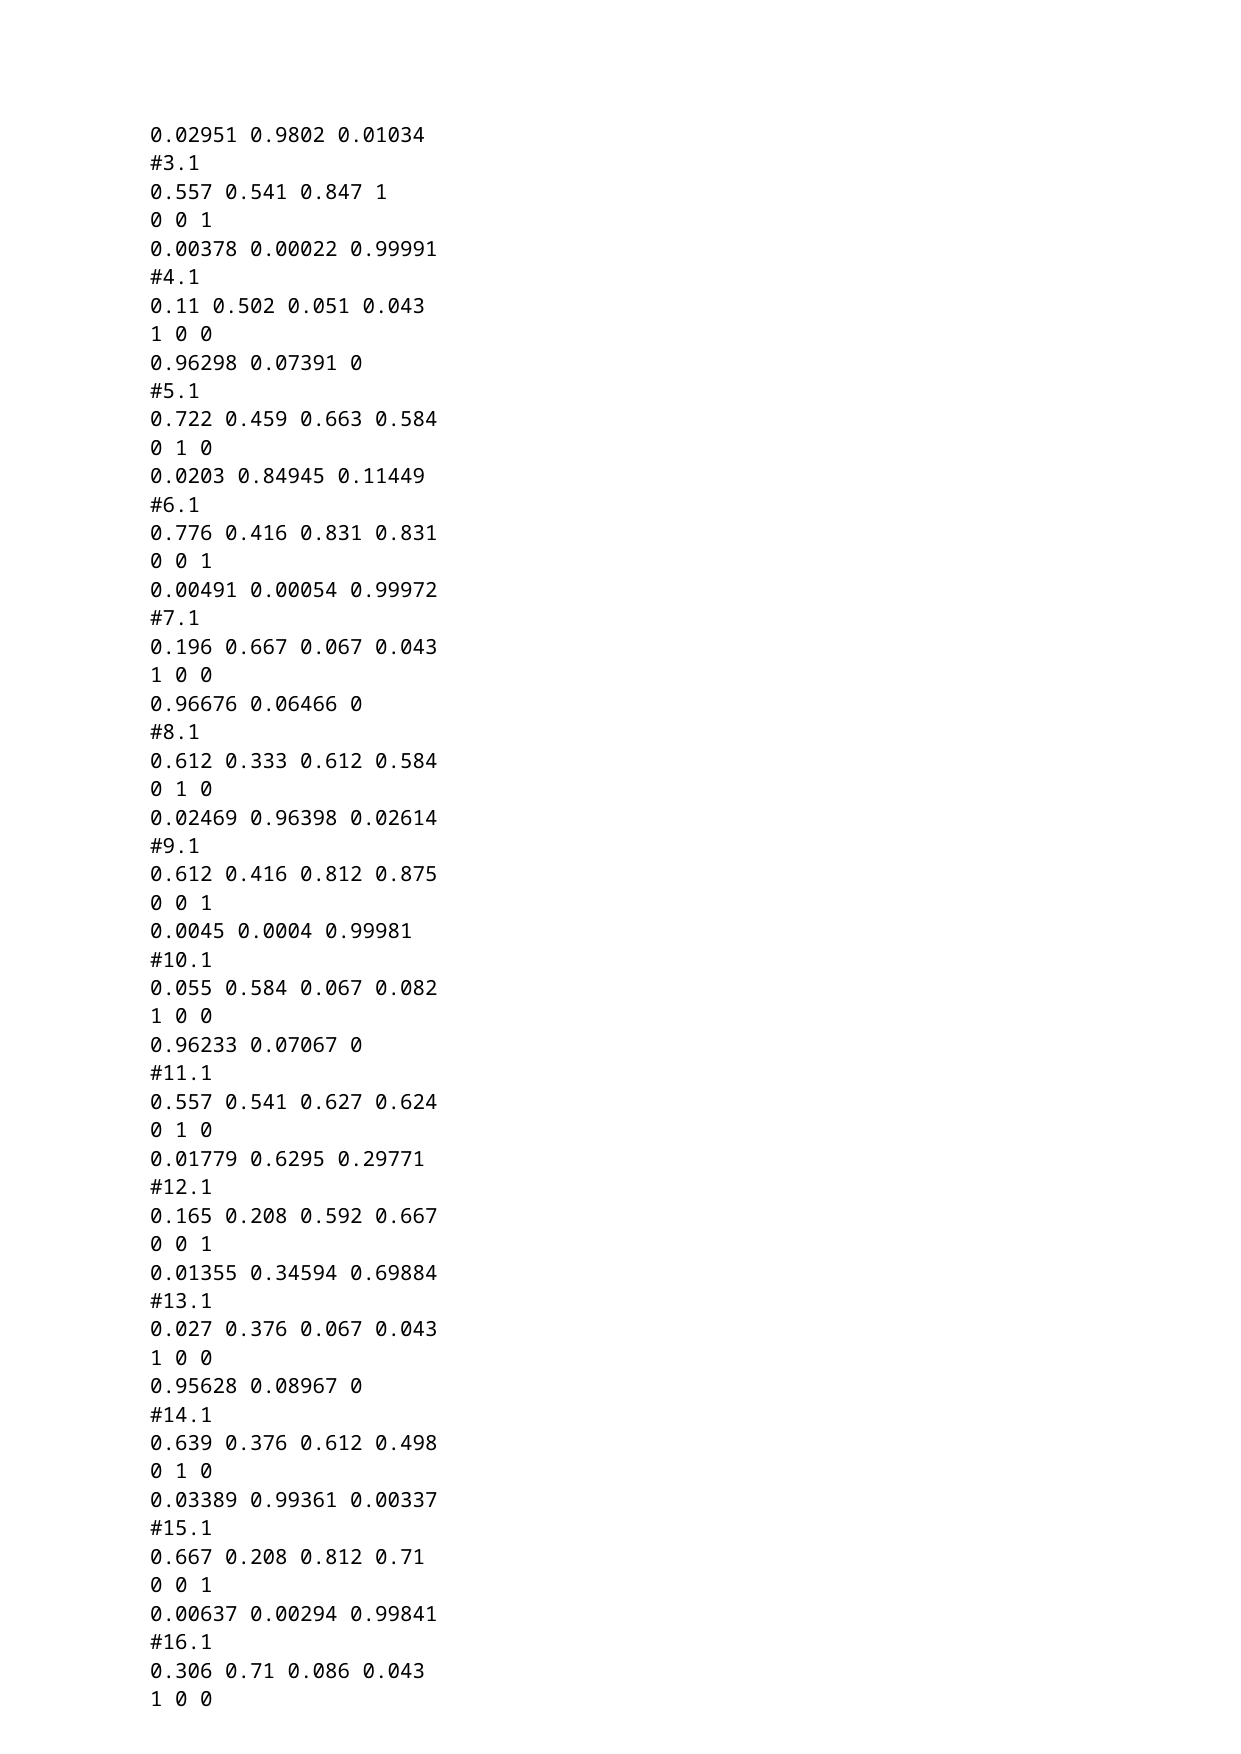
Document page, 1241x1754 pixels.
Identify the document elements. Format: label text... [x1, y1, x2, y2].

text 0.639 0.376 0.612 0.498 [150, 1428, 1090, 1457]
text 0 1 0 [150, 1115, 1090, 1144]
text 0.02469 0.96398 0.02614 [150, 803, 1090, 831]
text #10.1 [150, 945, 1090, 973]
text 0 0 1 [150, 1570, 1090, 1599]
text 1 0 0 [150, 1684, 1090, 1713]
text #8.1 [150, 717, 1090, 746]
text 0.306 0.71 0.086 0.043 [150, 1656, 1090, 1684]
text 1 0 0 [150, 319, 1090, 348]
text #5.1 [150, 376, 1090, 404]
text 0.01779 0.6295 0.29771 [150, 1144, 1090, 1172]
text 0.667 0.208 0.812 0.71 [150, 1542, 1090, 1570]
text #3.1 [150, 148, 1090, 177]
text 0.96676 0.06466 0 [150, 689, 1090, 717]
text 0.01355 0.34594 0.69884 [150, 1258, 1090, 1286]
text #12.1 [150, 1172, 1090, 1201]
text 0.557 0.541 0.627 0.624 [150, 1087, 1090, 1115]
text 0.03389 0.99361 0.00337 [150, 1485, 1090, 1513]
text 0 0 1 [150, 205, 1090, 234]
text 0.027 0.376 0.067 0.043 [150, 1314, 1090, 1343]
text 0.95628 0.08967 0 [150, 1371, 1090, 1400]
text 0 0 1 [150, 1229, 1090, 1258]
text 0.00378 0.00022 0.99991 [150, 234, 1090, 262]
text 0 0 1 [150, 888, 1090, 916]
text #7.1 [150, 603, 1090, 632]
text 0.776 0.416 0.831 0.831 [150, 518, 1090, 547]
text 0.196 0.667 0.067 0.043 [150, 632, 1090, 660]
text #14.1 [150, 1400, 1090, 1428]
text #13.1 [150, 1286, 1090, 1314]
text 0.96298 0.07391 0 [150, 348, 1090, 376]
text 1 0 0 [150, 1343, 1090, 1371]
text #11.1 [150, 1058, 1090, 1087]
text 0 1 0 [150, 433, 1090, 461]
text 0.557 0.541 0.847 1 [150, 177, 1090, 205]
text 0 1 0 [150, 1457, 1090, 1485]
text 1 0 0 [150, 1002, 1090, 1030]
text #9.1 [150, 831, 1090, 859]
text 0.612 0.416 0.812 0.875 [150, 859, 1090, 888]
text 0.00637 0.00294 0.99841 [150, 1599, 1090, 1627]
text 0.612 0.333 0.612 0.584 [150, 746, 1090, 774]
text 0.02951 0.9802 0.01034 [150, 120, 1090, 148]
text #16.1 [150, 1627, 1090, 1656]
text #6.1 [150, 490, 1090, 518]
text 0.055 0.584 0.067 0.082 [150, 973, 1090, 1002]
text 0.00491 0.00054 0.99972 [150, 575, 1090, 603]
text 0.722 0.459 0.663 0.584 [150, 404, 1090, 433]
text 1 0 0 [150, 660, 1090, 689]
text 0.96233 0.07067 0 [150, 1030, 1090, 1058]
text #4.1 [150, 262, 1090, 291]
text 0.0045 0.0004 0.99981 [150, 916, 1090, 945]
text #15.1 [150, 1513, 1090, 1542]
text 0 1 0 [150, 774, 1090, 803]
text 0.11 0.502 0.051 0.043 [150, 291, 1090, 319]
text 0.165 0.208 0.592 0.667 [150, 1201, 1090, 1229]
text 0.0203 0.84945 0.11449 [150, 461, 1090, 490]
text 0 0 1 [150, 547, 1090, 575]
